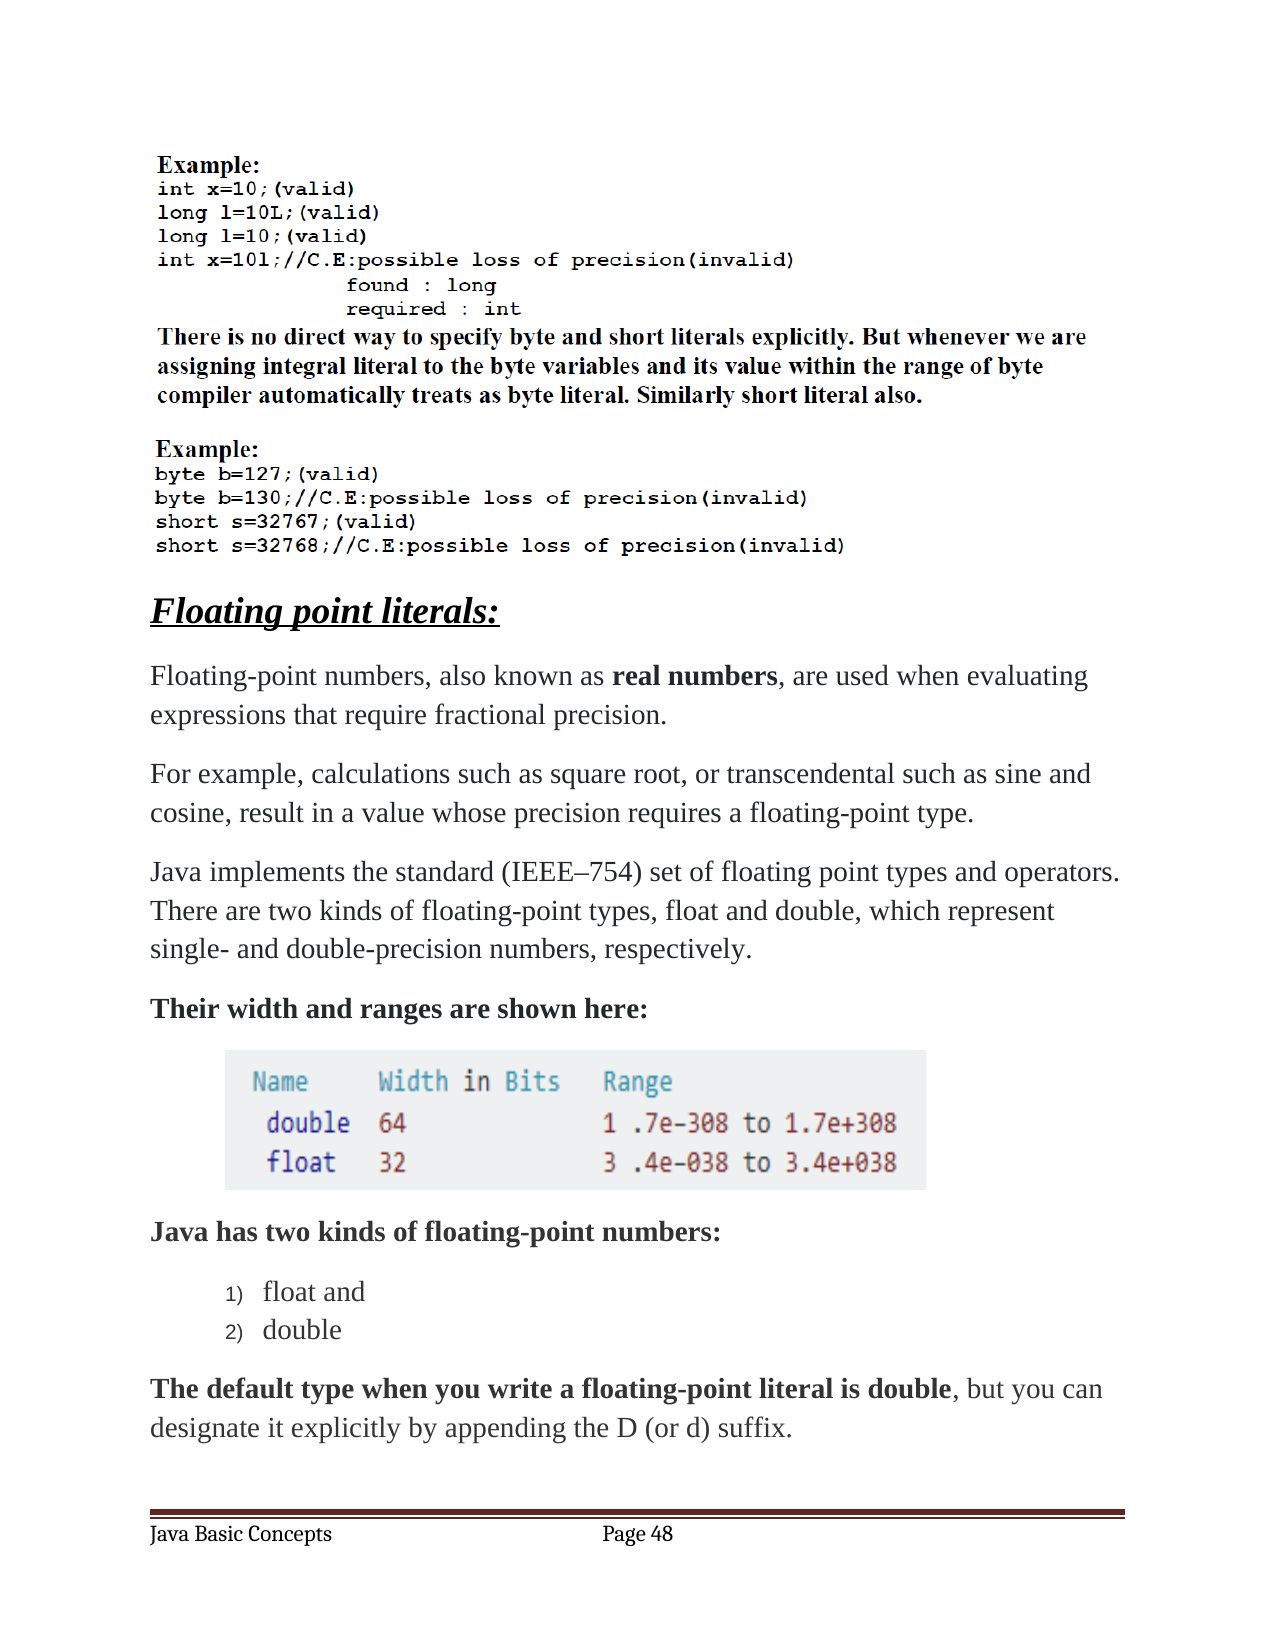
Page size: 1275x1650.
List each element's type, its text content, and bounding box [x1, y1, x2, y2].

picture [225, 1050, 927, 1190]
picture [150, 434, 1125, 564]
list double [225, 1312, 1125, 1346]
text Floating point literals: [150, 588, 1125, 631]
list float and [225, 1274, 1125, 1307]
text For example, calculations such as square root, or transcendental such as sine and cosine, result in a value whose precision requires a floating-point type. [150, 756, 1125, 828]
text The default type when you write a floating-point literal is double, but you can designate it explicitly by appending the D (or d) suffix. [150, 1372, 1125, 1444]
text Their width and ranges are shown here: [150, 991, 1125, 1024]
text Floating-point numbers, also known as real numbers, are used when evaluating expressions that require fractional precision. [150, 658, 1125, 731]
text Java has two kinds of floating-point numbers: [150, 1214, 1125, 1248]
text Java implements the standard (IEEE–754) set of floating point types and operators. There are two kinds of floating-point types, float and double, which represent single- and double-precision numbers, respectively. [150, 854, 1125, 965]
picture [150, 150, 1125, 410]
